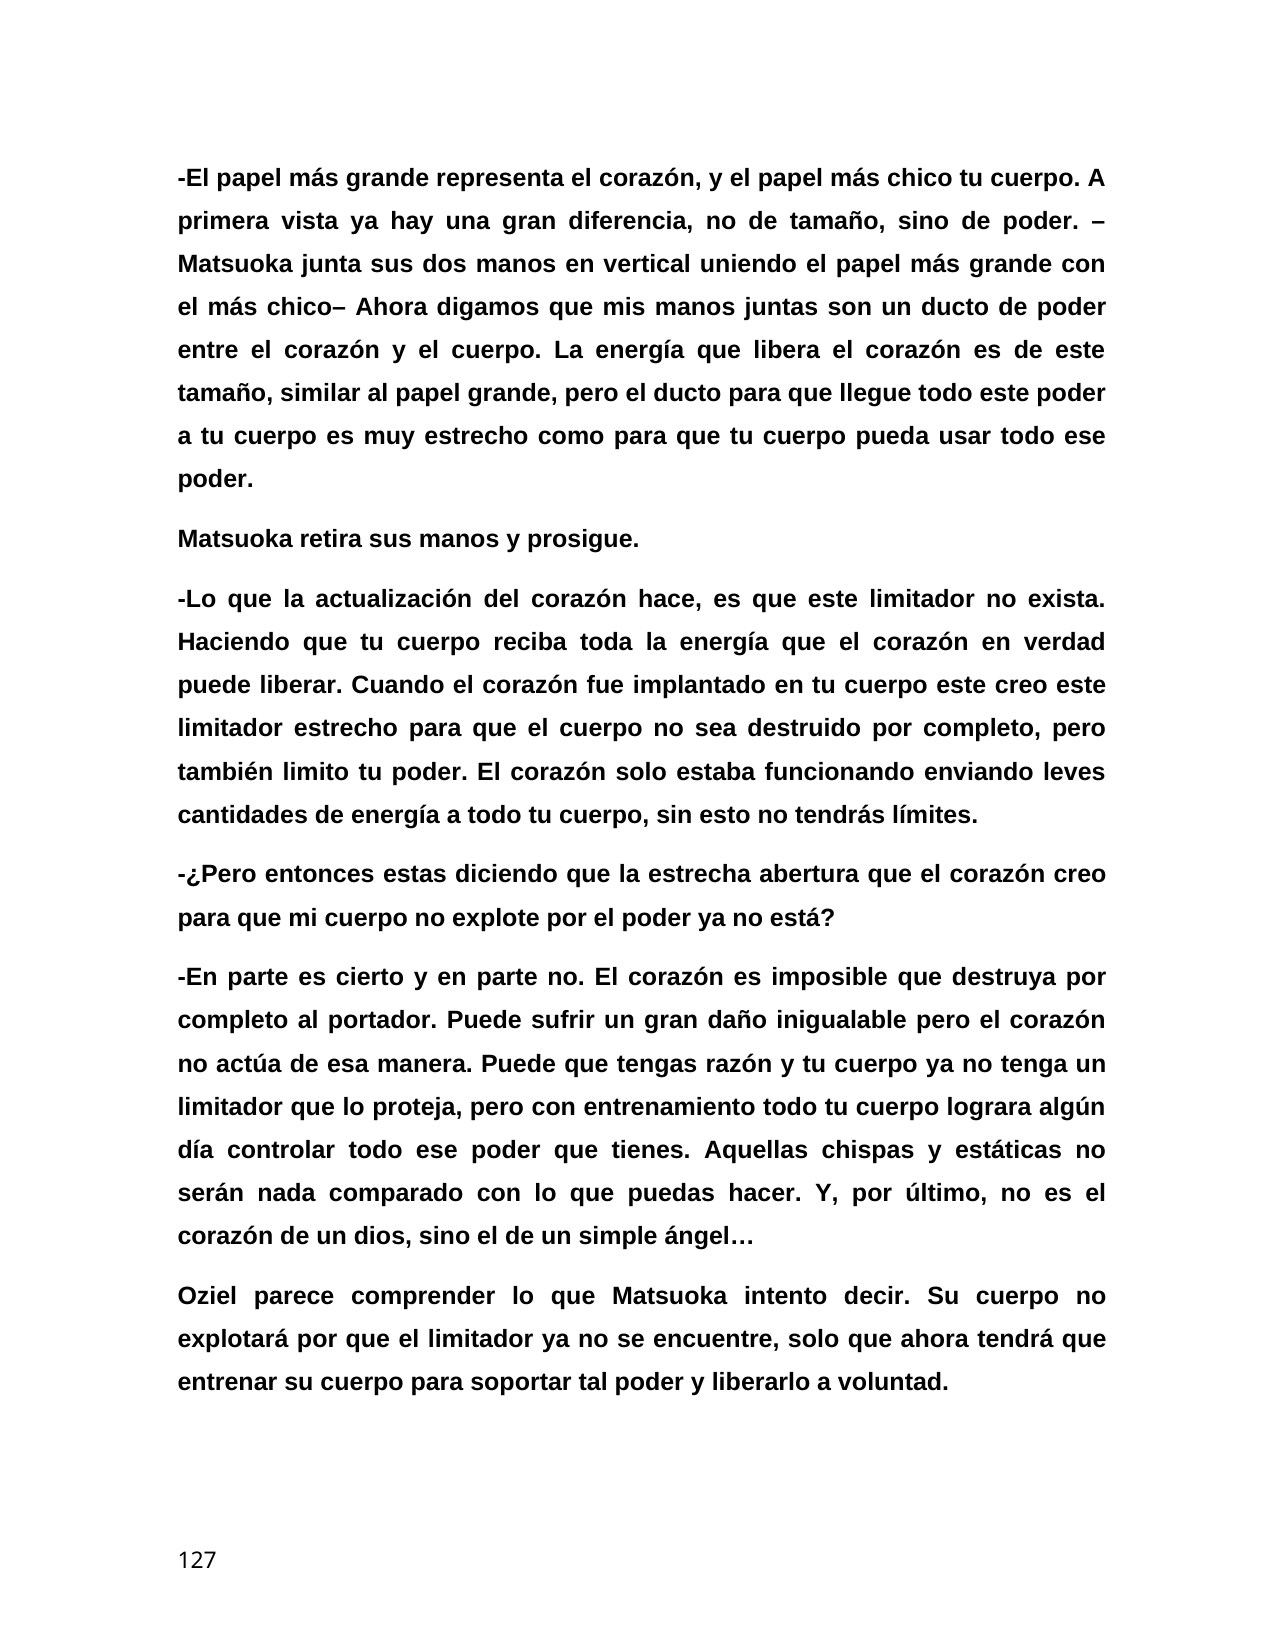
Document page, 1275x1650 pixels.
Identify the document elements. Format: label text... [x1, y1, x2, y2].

text Matsuoka retira sus manos y prosigue. [177, 524, 1107, 553]
text -En parte es cierto y en parte no. El corazón es imposible que destruya por completo al portador. Puede sufrir un gran daño inigualable pero el corazón no actúa de esa manera. Puede que tengas razón y tu cuerpo ya no tenga un limitador que lo proteja, pero con entrenamiento todo tu cuerpo lograra algún día controlar todo ese poder que tienes. Aquellas chispas y estáticas no serán nada comparado con lo que puedas hacer. Y, por último, no es el corazón de un dios, sino el de un simple ángel… [177, 962, 1107, 1250]
text -Lo que la actualización del corazón hace, es que este limitador no exista. Haciendo que tu cuerpo reciba toda la energía que el corazón en verdad puede liberar. Cuando el corazón fue implantado en tu cuerpo este creo este limitador estrecho para que el cuerpo no sea destruido por completo, pero también limito tu poder. El corazón solo estaba funcionando enviando leves cantidades de energía a todo tu cuerpo, sin esto no tendrás límites. [177, 584, 1107, 828]
text Oziel parece comprender lo que Matsuoka intento decir. Su cuerpo no explotará por que el limitador ya no se encuentre, solo que ahora tendrá que entrenar su cuerpo para soportar tal poder y liberarlo a voluntad. [177, 1281, 1107, 1396]
text -¿Pero entonces estas diciendo que la estrecha abertura que el corazón creo para que mi cuerpo no explote por el poder ya no está? [177, 859, 1107, 931]
